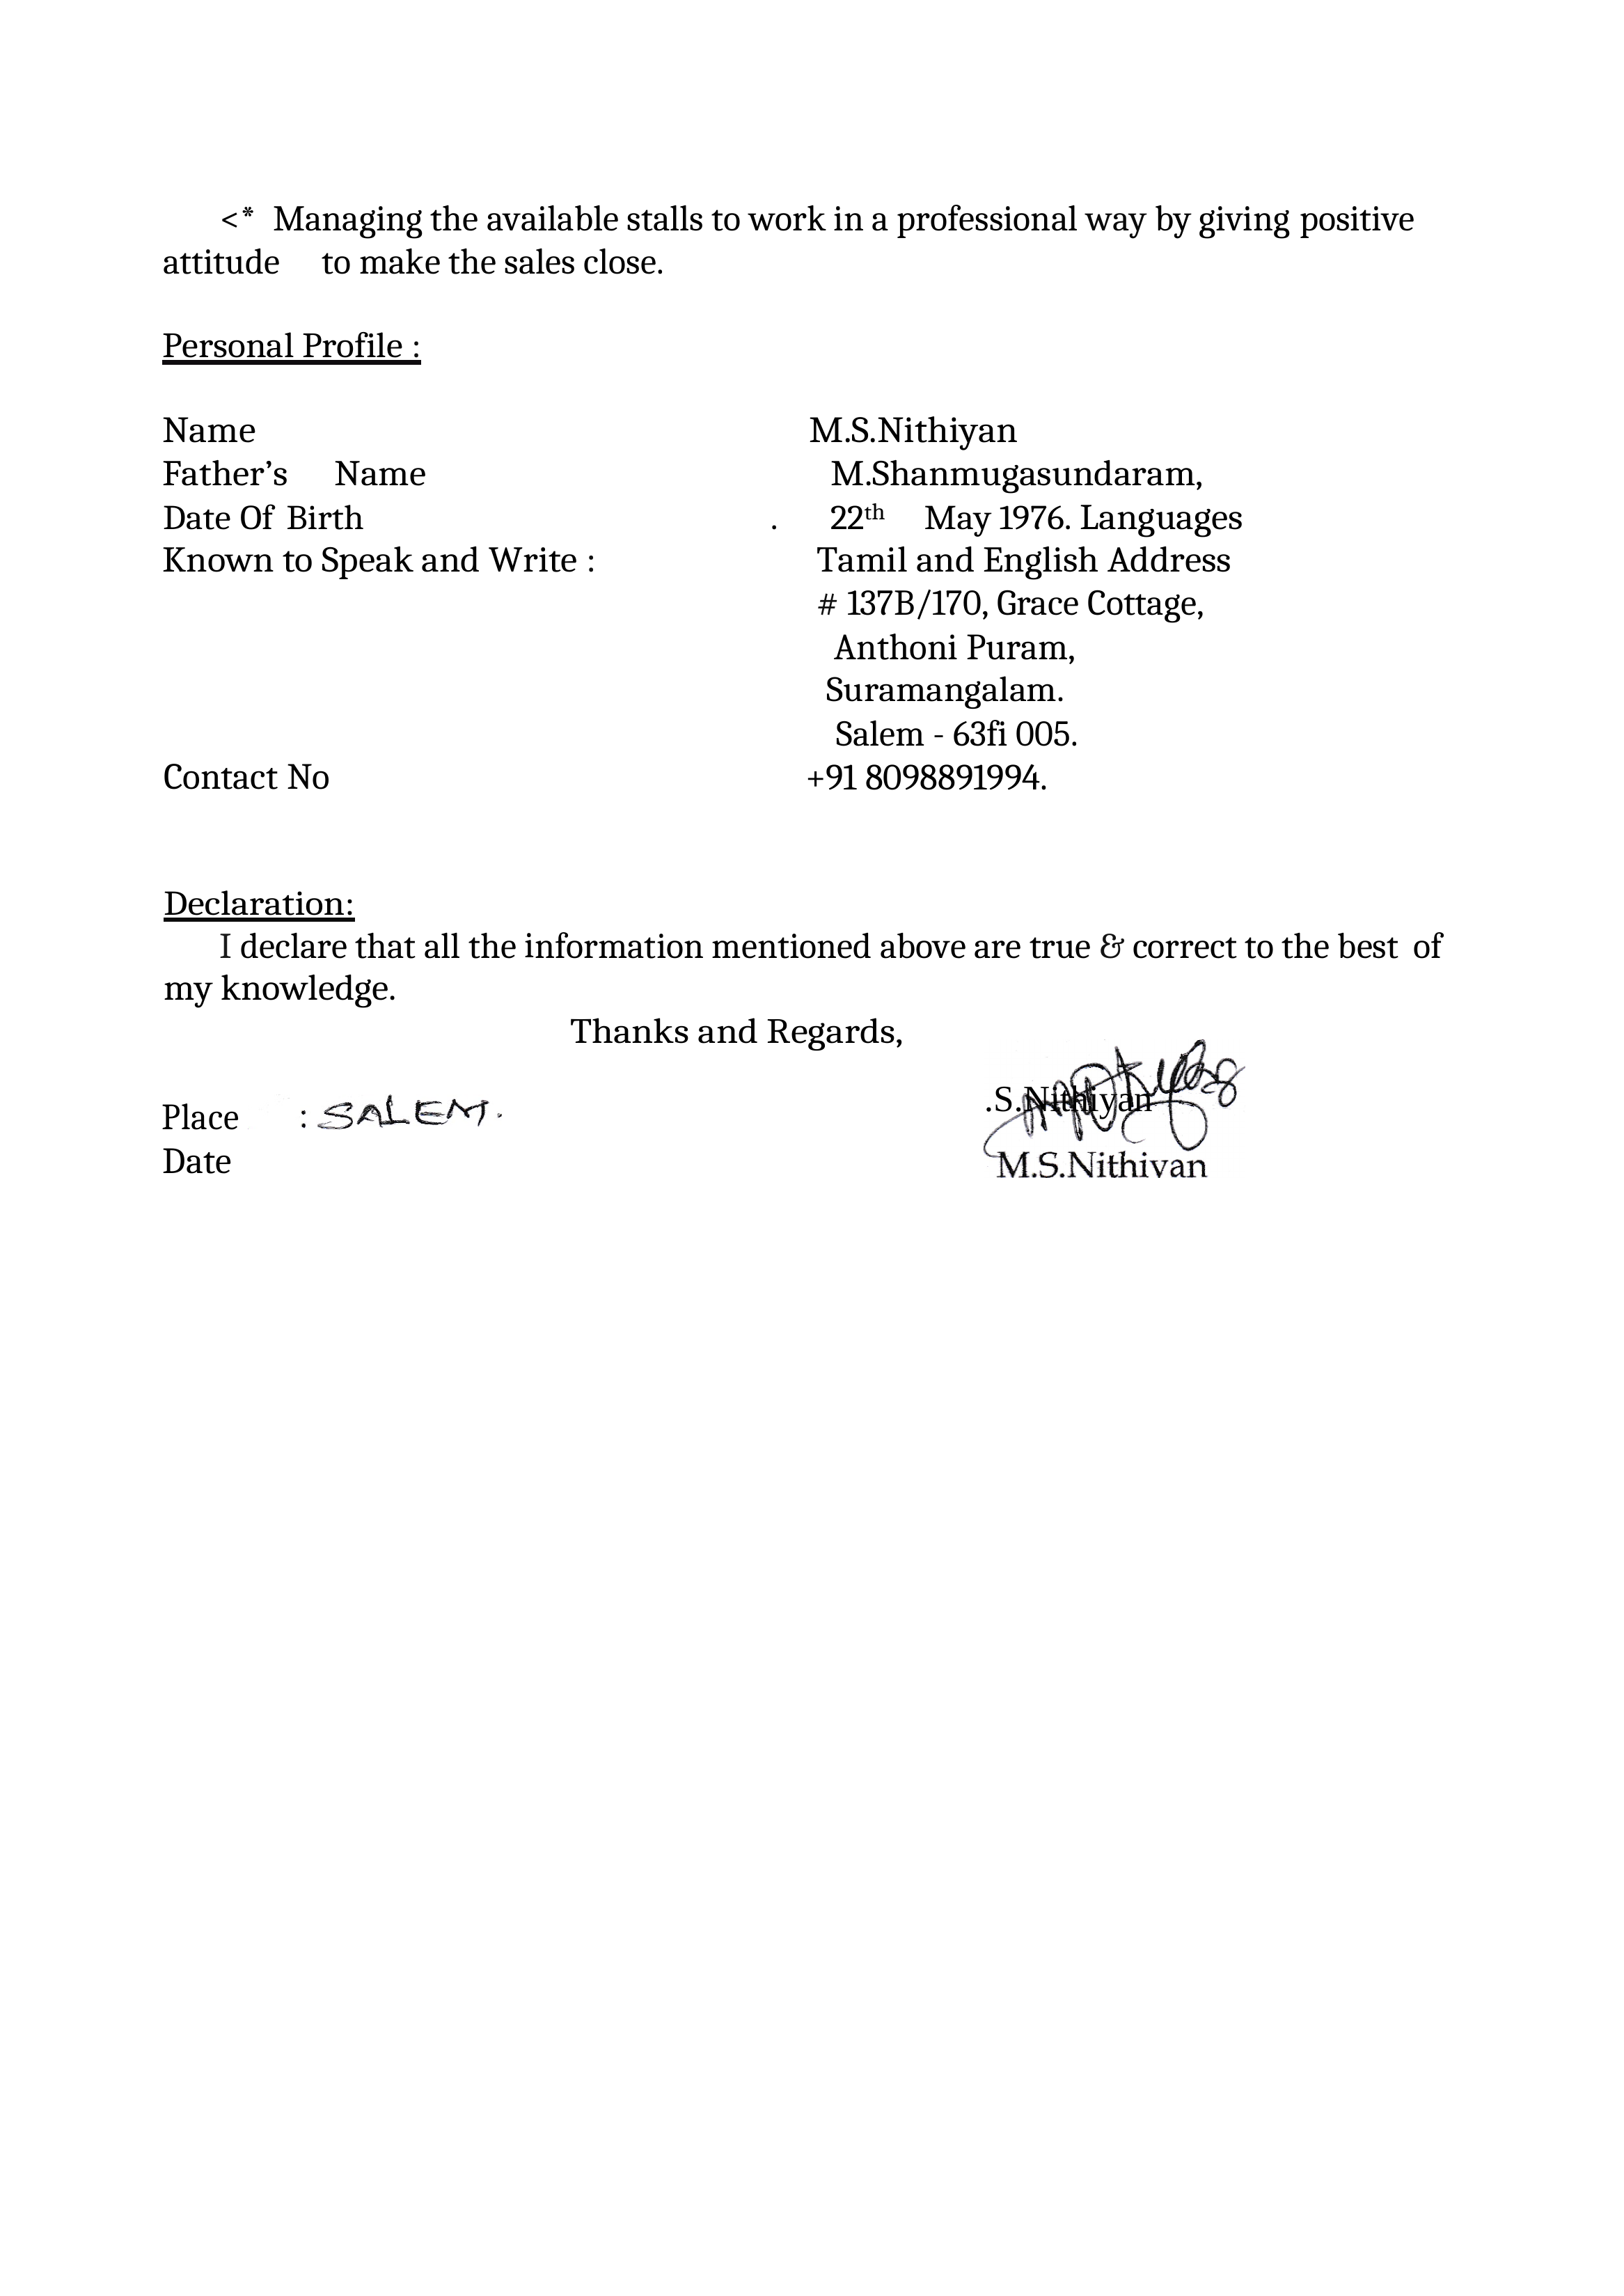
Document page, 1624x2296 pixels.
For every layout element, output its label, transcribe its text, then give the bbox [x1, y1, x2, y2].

text <* Managing the available stalls to work in a professional way by giving positive [220, 198, 1622, 239]
text my knowledge. [164, 968, 1622, 1009]
text Salem - 63fi 005. [836, 712, 1622, 755]
text Personal Profile : [162, 326, 1622, 367]
text Declaration: [164, 884, 1622, 924]
text attitude to make the sales close. [163, 242, 1622, 283]
text Thanks and Regards, [399, 1012, 1075, 1053]
subtitle Anthoni Puram, [834, 625, 1622, 668]
text Father’s Name M.Shanmugasundaram, [162, 453, 1622, 494]
text I declare that all the information mentioned above are true & correct to the best of [220, 925, 1622, 967]
picture [248, 1094, 502, 1129]
text Date Of Birth . 22th May 1976. Languages Known to Speak and Write : Tamil and English Address # 137B/170, Grace Cottage, [162, 496, 1247, 624]
picture [984, 1039, 1245, 1178]
subtitle Contact No +91 8098891994. [164, 755, 1622, 799]
text Suramangalam. [826, 670, 1622, 711]
subtitle Name M.S.Nithiyan [162, 409, 1622, 452]
